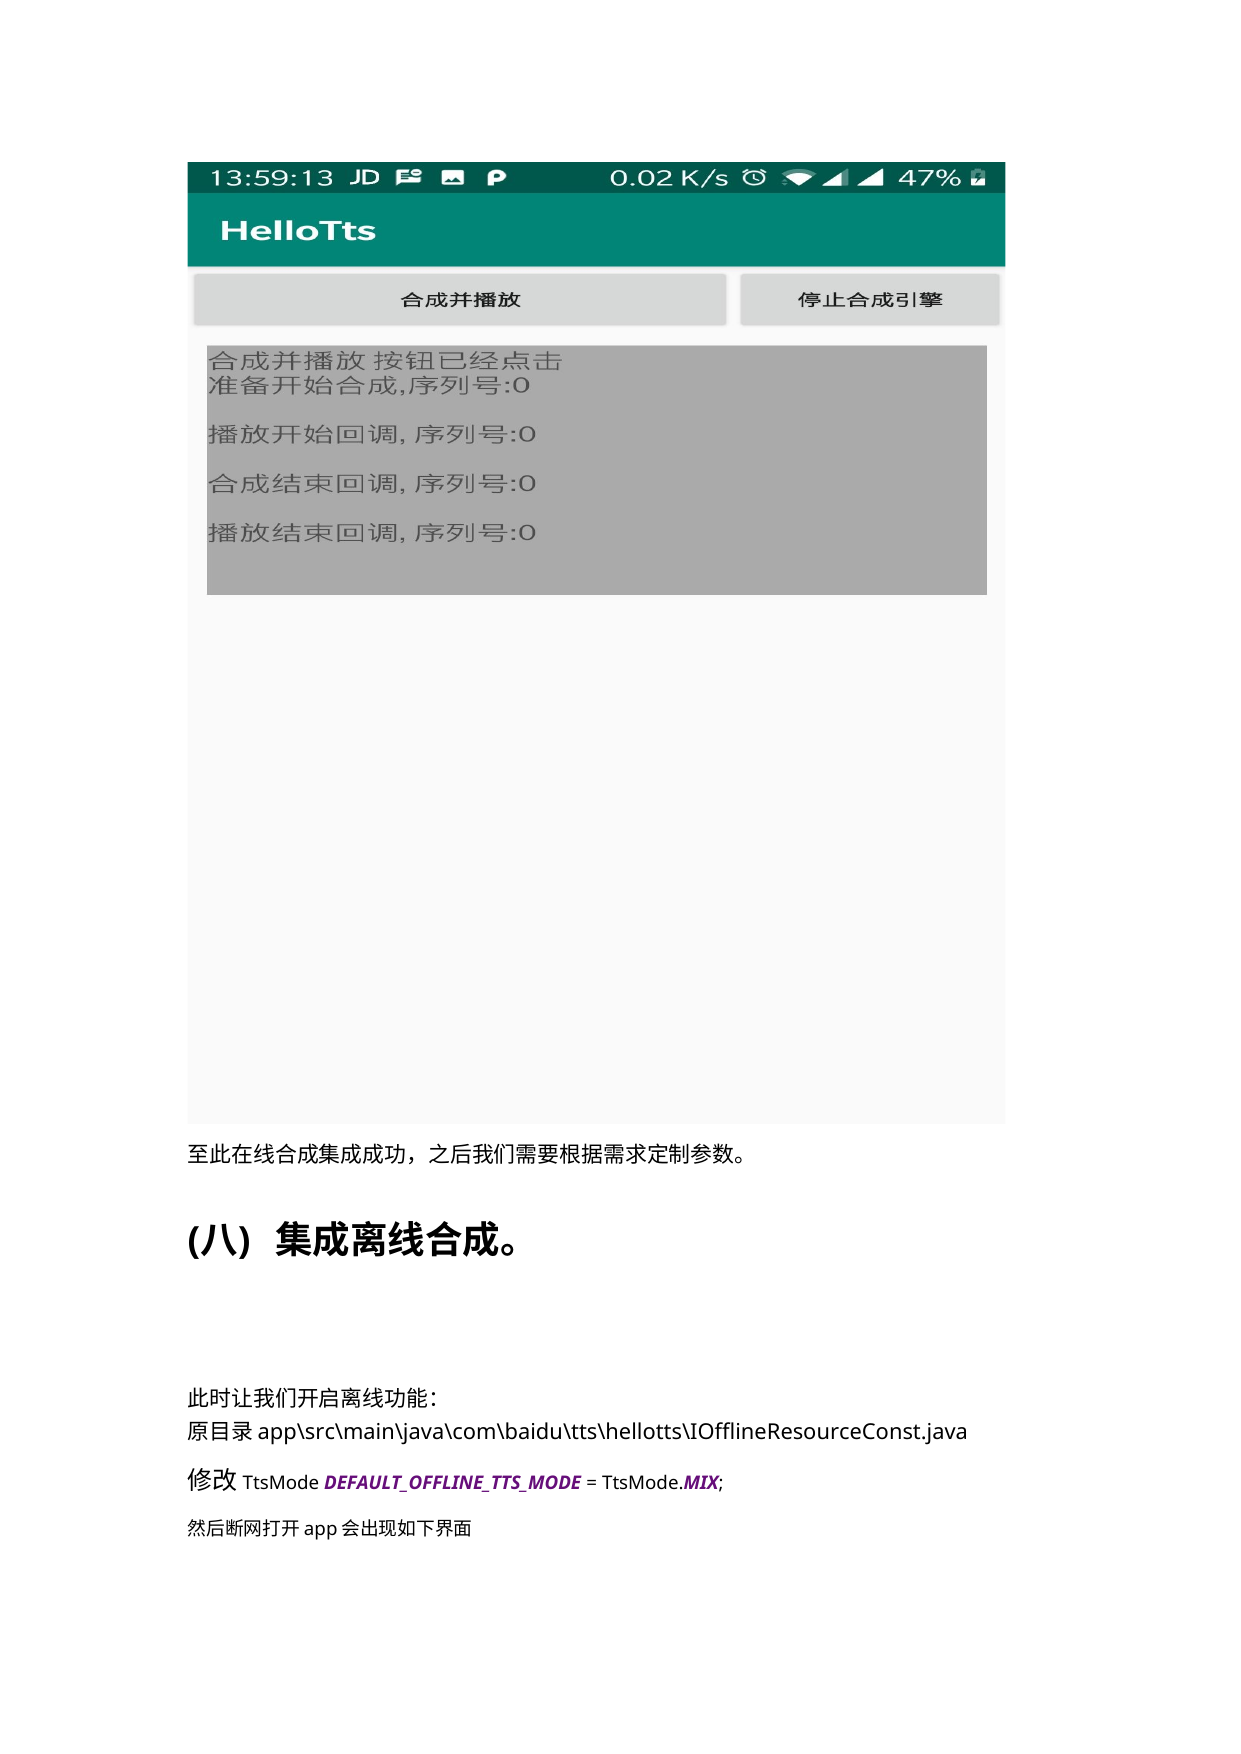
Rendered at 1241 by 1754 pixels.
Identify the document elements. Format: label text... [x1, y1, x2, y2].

text 修改TtsMode DEFAULT_OFFLINE_TTS_MODE = TtsMode.MIX; [187, 1446, 1053, 1511]
text 此时让我们开启离线功能： [187, 1381, 1053, 1413]
subtitle 集成离线合成。 [187, 1205, 1053, 1270]
picture [187, 162, 1006, 1124]
text 原目录app\src\main\java\com\baidu\tts\hellotts\IOfflineResourceConst.java [187, 1413, 1053, 1446]
text 然后断网打开app会出现如下界面 [187, 1511, 1053, 1543]
text 至此在线合成集成成功，之后我们需要根据需求定制参数。 [187, 1137, 1053, 1169]
